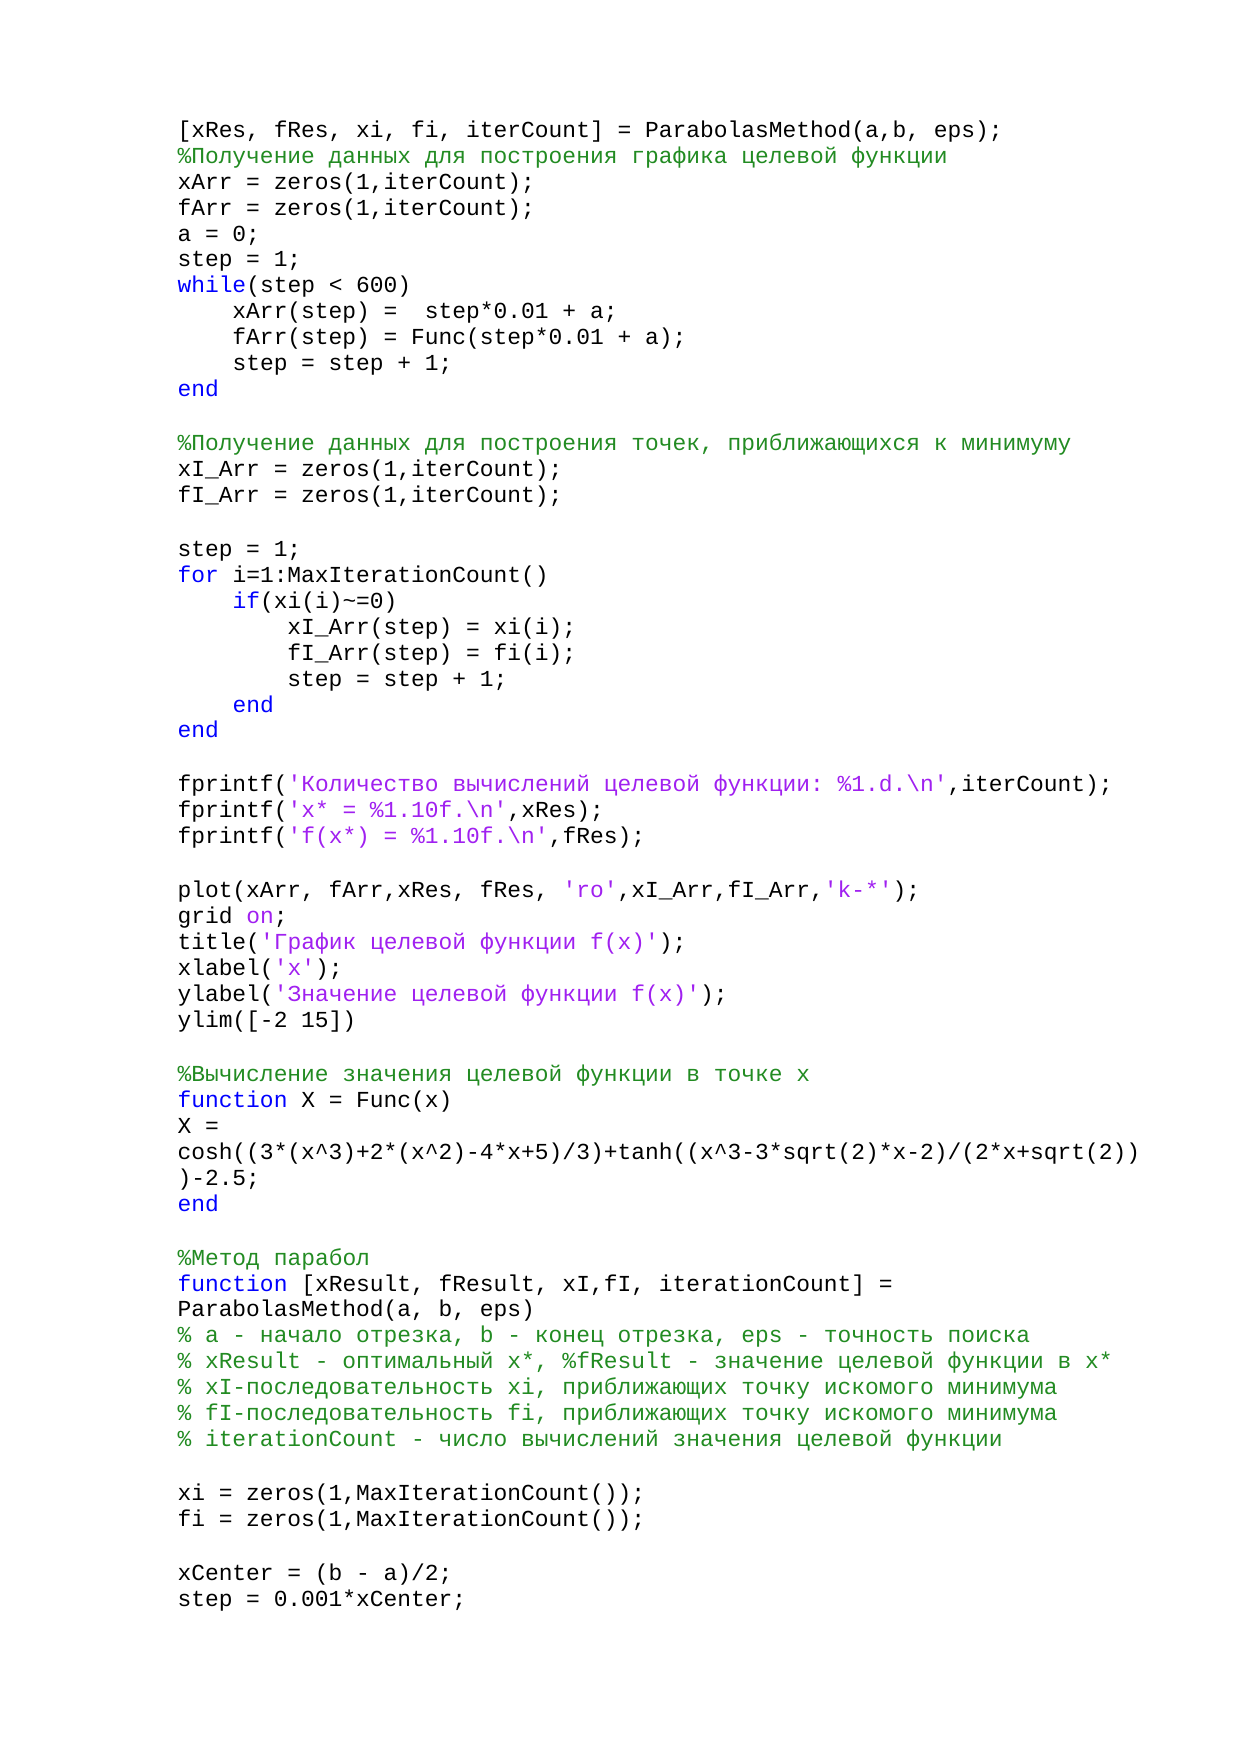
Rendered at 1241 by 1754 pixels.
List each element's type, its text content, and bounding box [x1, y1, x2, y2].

text if(xi(i)~=0) [177, 589, 1152, 615]
text plot(xArr, fArr,xRes, fRes, 'ro',xI_Arr,fI_Arr,'k-*'); [177, 879, 1152, 904]
text xCenter = (b - a)/2; [177, 1561, 1152, 1587]
text ylim([-2 15]) [177, 1008, 1152, 1034]
text %Вычисление значения целевой функции в точке х [177, 1062, 1152, 1088]
text end [177, 693, 1152, 719]
text grid on; [177, 904, 1152, 931]
text xArr(step) = step*0.01 + a; [177, 300, 1152, 326]
text step = step + 1; [177, 667, 1152, 693]
text a = 0; [177, 222, 1152, 248]
text step = 1; [177, 537, 1152, 563]
text % iterationCount - число вычислений значения целевой функции [177, 1427, 1152, 1453]
text %Метод парабол [177, 1246, 1152, 1272]
text % xI-последовательность xi, приближающих точку искомого минимума [177, 1376, 1152, 1402]
text while(step < 600) [177, 274, 1152, 300]
text end [177, 377, 1152, 403]
text step = 1; [177, 248, 1152, 274]
text for i=1:MaxIterationCount() [177, 563, 1152, 589]
text % a - начало отрезка, b - конец отрезка, eps - точность поиска [177, 1324, 1152, 1350]
text xi = zeros(1,MaxIterationCount()); [177, 1481, 1152, 1507]
text % fI-последовательность fi, приближающих точку искомого минимума [177, 1402, 1152, 1427]
text ylabel('Значение целевой функции f(x)'); [177, 982, 1152, 1008]
text fArr = zeros(1,iterCount); [177, 196, 1152, 222]
text fprintf('Количество вычислений целевой функции: %1.d.\n',iterCount); [177, 773, 1152, 799]
text end [177, 719, 1152, 745]
text fI_Arr(step) = fi(i); [177, 641, 1152, 667]
text function X = Func(x) [177, 1088, 1152, 1114]
text [xRes, fRes, xi, fi, iterCount] = ParabolasMethod(a,b, eps); [177, 118, 1152, 144]
text xArr = zeros(1,iterCount); [177, 170, 1152, 196]
text step = 0.001*xCenter; [177, 1587, 1152, 1613]
text end [177, 1192, 1152, 1218]
text fI_Arr = zeros(1,iterCount); [177, 483, 1152, 509]
text fi = zeros(1,MaxIterationCount()); [177, 1507, 1152, 1533]
text % xResult - оптимальный x*, %fResult - значение целевой функции в x* [177, 1350, 1152, 1376]
text xI_Arr = zeros(1,iterCount); [177, 457, 1152, 483]
text title('График целевой функции f(x)'); [177, 931, 1152, 956]
text fprintf('f(x*) = %1.10f.\n',fRes); [177, 825, 1152, 851]
text %Получение данных для построения точек, приближающихся к минимуму [177, 431, 1152, 457]
text xlabel('x'); [177, 956, 1152, 982]
text fArr(step) = Func(step*0.01 + a); [177, 326, 1152, 352]
text xI_Arr(step) = xi(i); [177, 615, 1152, 641]
text fprintf('x* = %1.10f.\n',xRes); [177, 799, 1152, 825]
text X = cosh((3*(x^3)+2*(x^2)-4*x+5)/3)+tanh((x^3-3*sqrt(2)*x-2)/(2*x+sqrt(2)))-2.5; [177, 1114, 1152, 1192]
text %Получение данных для построения графика целевой функции [177, 144, 1152, 170]
text function [xResult, fResult, xI,fI, iterationCount] = ParabolasMethod(a, b, eps) [177, 1272, 1152, 1324]
text step = step + 1; [177, 352, 1152, 377]
